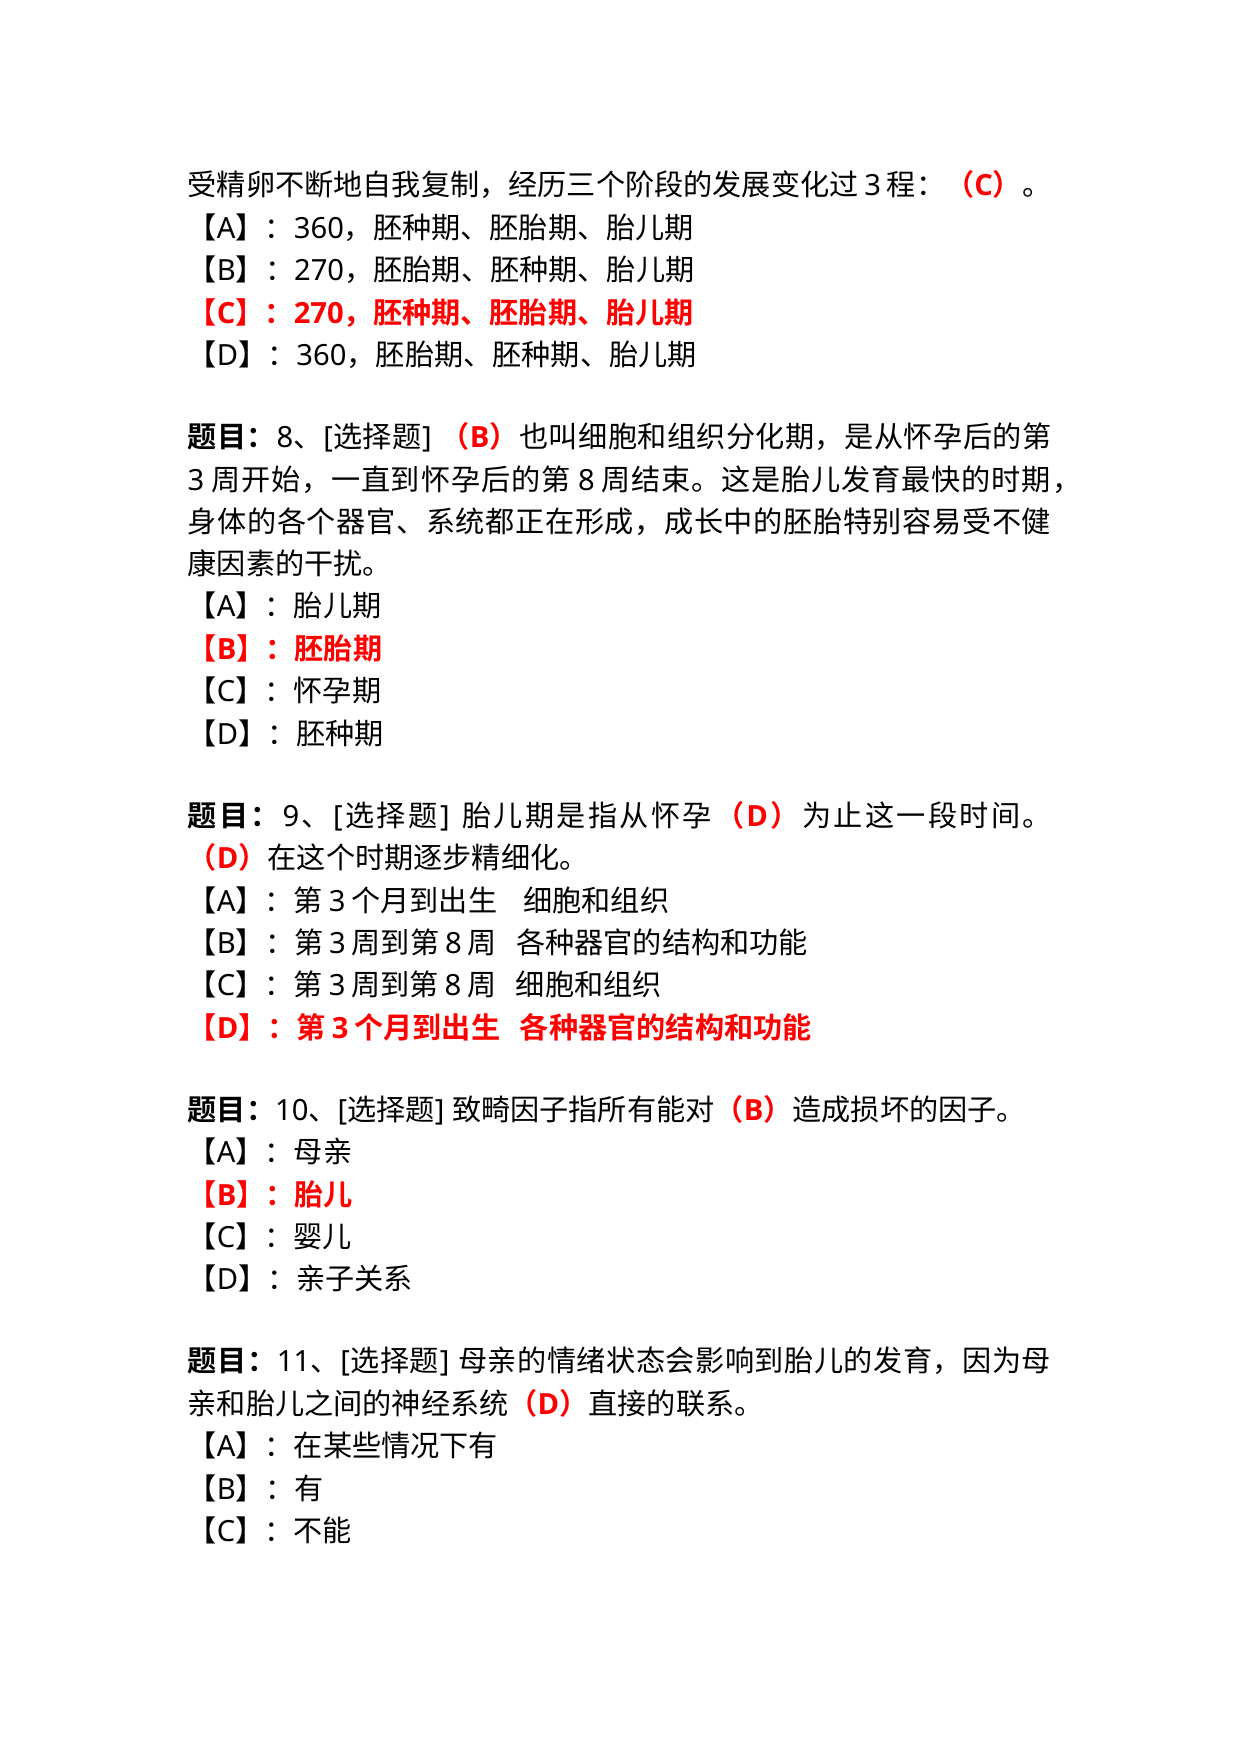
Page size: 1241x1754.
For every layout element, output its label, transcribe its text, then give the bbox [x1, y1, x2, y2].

text 【D】：360，胚胎期、胚种期、胎儿期 [187, 332, 1053, 374]
text 【B】：第3周到第8周 各种器官的结构和功能 [187, 919, 1053, 962]
text 【C】：270，胚种期、胚胎期、胎儿期 [187, 289, 1053, 332]
text 【D】：胚种期 [187, 710, 1053, 753]
text 【C】：第3周到第8周 细胞和组织 [187, 962, 1053, 1004]
text 【B】：270，胚胎期、胚种期、胎儿期 [187, 247, 1053, 289]
text 【C】：婴儿 [187, 1213, 1053, 1256]
text 题目：9、[选择题] 胎儿期是指从怀孕（D）为止这一段时间。（D）在这个时期逐步精细化。 [187, 792, 1053, 877]
text 【B】：胎儿 [187, 1171, 1053, 1213]
text 题目：10、[选择题] 致畸因子指所有能对（B）造成损坏的因子。 [187, 1086, 1053, 1129]
text 题目：8、[选择题] （B）也叫细胞和组织分化期，是从怀孕后的第3周开始，一直到怀孕后的第8周结束。这是胎儿发育最快的时期，身体的各个器官、系统都正在形成，成长中的胚胎特别容易受不健康因素的干扰。 [187, 414, 1053, 583]
text 【A】：在某些情况下有 [187, 1423, 1053, 1465]
text 【C】：不能 [187, 1508, 1053, 1550]
text 【C】：怀孕期 [187, 668, 1053, 710]
text 【B】：胚胎期 [187, 625, 1053, 668]
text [187, 162, 1053, 204]
text 【D】：亲子关系 [187, 1256, 1053, 1298]
text 【B】：有 [187, 1465, 1053, 1508]
text 【A】：第3个月到出生 细胞和组织 [187, 877, 1053, 919]
text 【A】：胎儿期 [187, 583, 1053, 625]
text 【A】：360，胚种期、胚胎期、胎儿期 [187, 204, 1053, 247]
text 【A】：母亲 [187, 1129, 1053, 1171]
text 【D】：第3个月到出生 各种器官的结构和功能 [187, 1004, 1053, 1047]
text 题目：11、[选择题] 母亲的情绪状态会影响到胎儿的发育，因为母亲和胎儿之间的神经系统（D）直接的联系。 [187, 1338, 1053, 1423]
